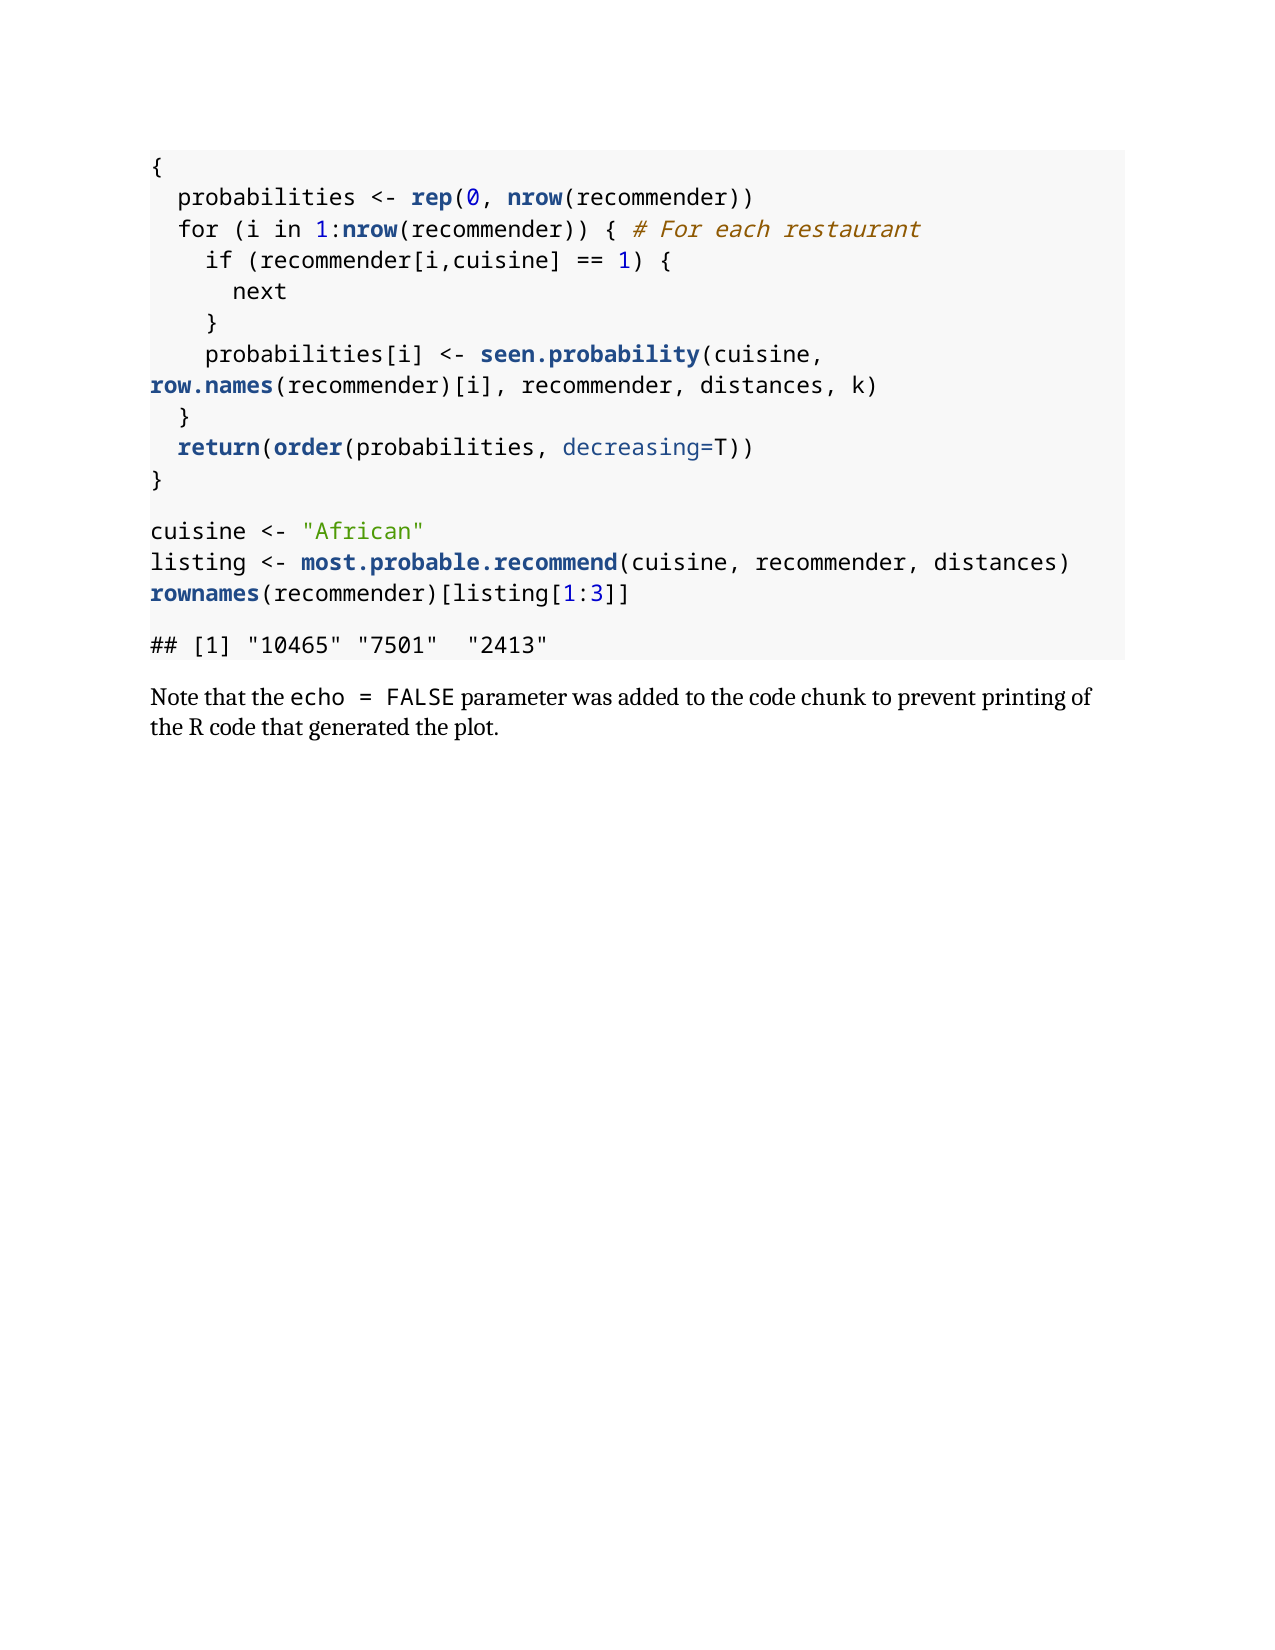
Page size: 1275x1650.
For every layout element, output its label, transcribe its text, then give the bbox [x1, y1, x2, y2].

text ## [1] "10465" "7501" "2413" [150, 629, 1125, 660]
text Note that the echo = FALSE parameter was added to the code chunk to prevent printing of the R code that generated the plot. [150, 681, 1125, 741]
text cuisine <- "African" listing <- most.probable.recommend(cuisine, recommender, distances) rownames(recommender)[listing[1:3]] [150, 514, 1125, 608]
